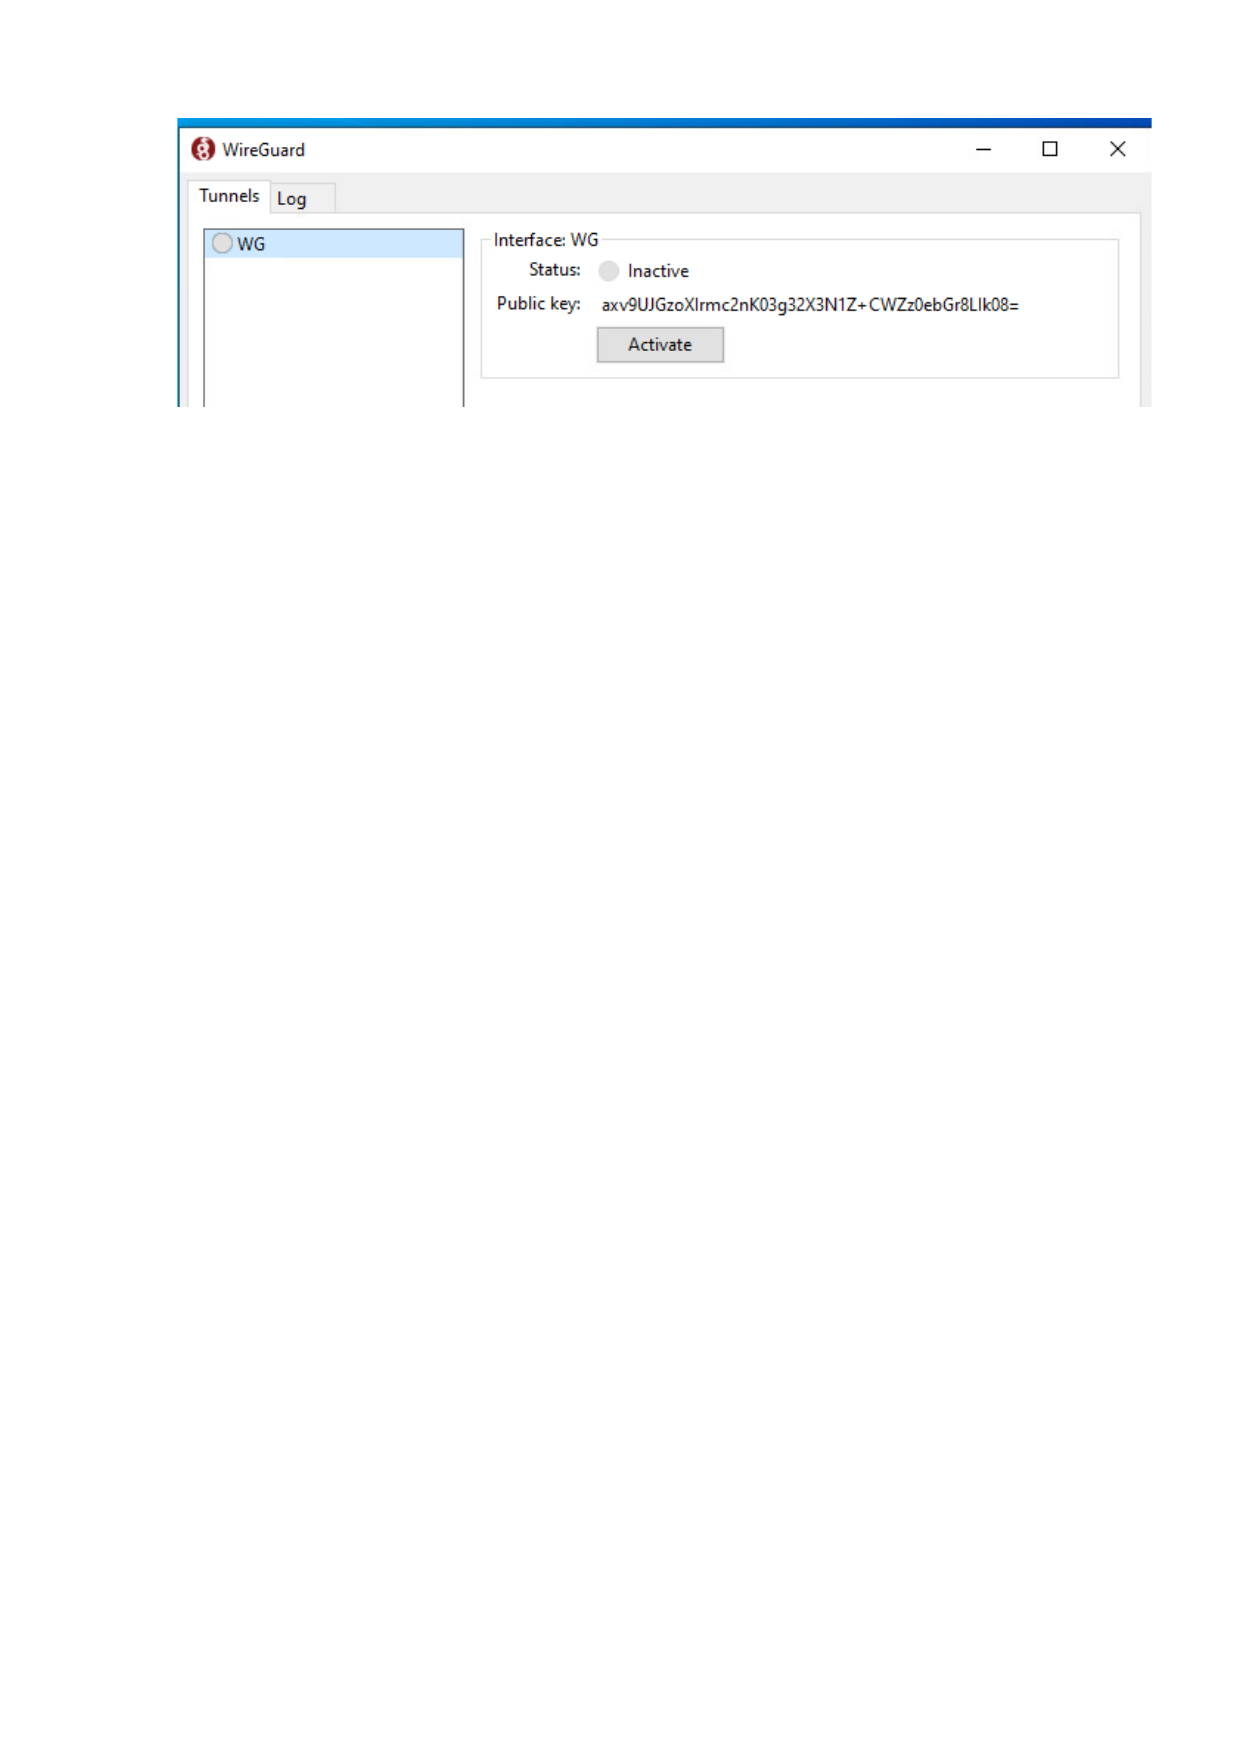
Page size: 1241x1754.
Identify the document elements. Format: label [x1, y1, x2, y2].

picture [177, 118, 1152, 407]
